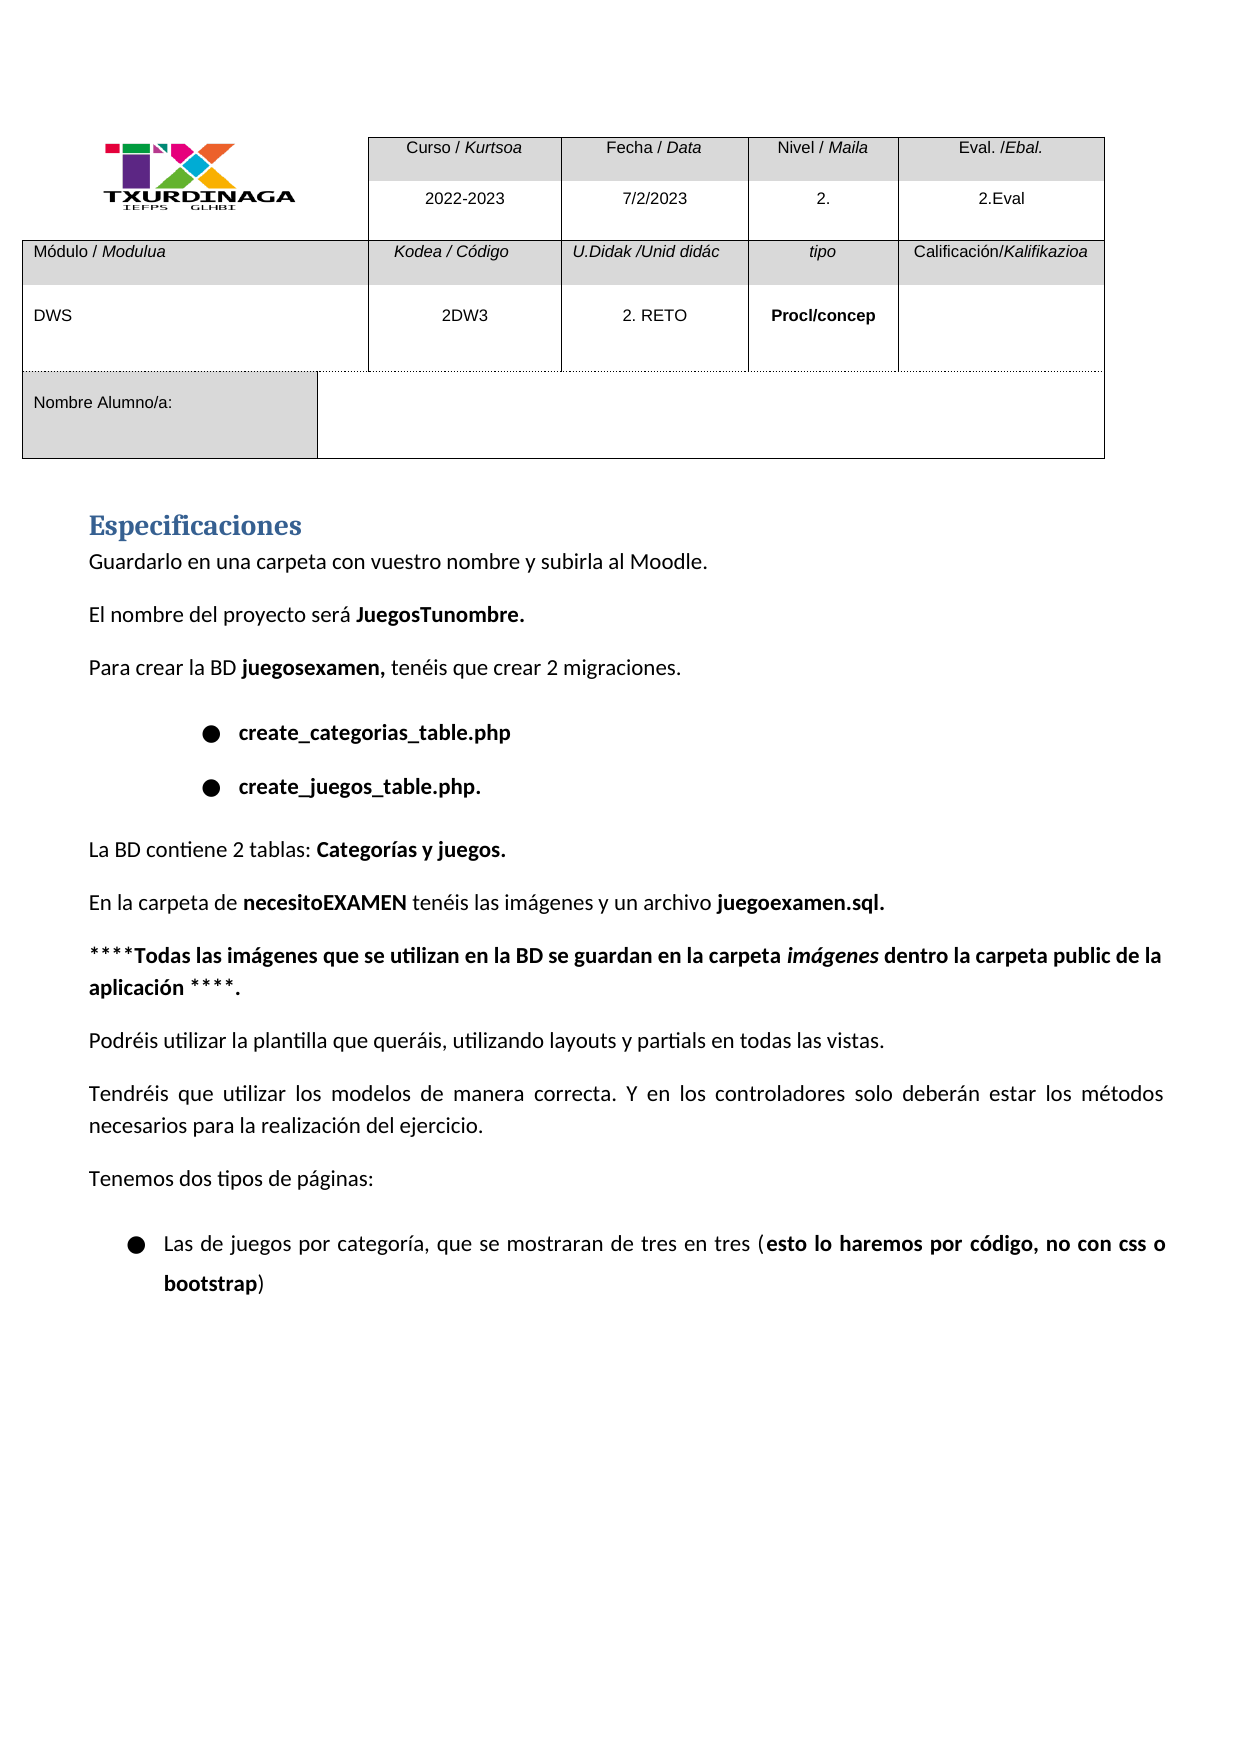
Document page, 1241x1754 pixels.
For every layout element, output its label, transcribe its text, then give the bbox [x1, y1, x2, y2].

table_cell DWS [23, 285, 368, 371]
table_header [22, 137, 368, 240]
text La BD contiene 2 tablas: Categorías y juegos. [88, 835, 1166, 863]
table_cell Nombre Alumno/a: [23, 371, 317, 458]
table_cell U.Didak /Unid didác [562, 241, 748, 285]
table_cell 2. [749, 181, 898, 240]
list create_juegos_table.php. [201, 760, 1166, 807]
table_cell Calificación/Kalifikazioa [899, 241, 1104, 285]
picture [79, 137, 312, 216]
list create_categorias_table.php [201, 706, 1166, 753]
table_header Curso / Kurtsoa [369, 138, 561, 181]
table_cell 2.Eval [899, 181, 1104, 240]
table_cell [899, 285, 1104, 371]
text Tenemos dos tipos de páginas: [88, 1164, 1166, 1192]
list Las de juegos por categoría, que se mostraran de tres en tres (esto lo haremos por código, no con css o bootstrap) [126, 1217, 1166, 1297]
table_header Nivel / Maila [749, 138, 898, 181]
table_cell 7/2/2023 [562, 181, 748, 240]
table_cell Procl/concep [749, 285, 898, 371]
text Tendréis que utilizar los modelos de manera correcta. Y en los controladores solo deberán estar los métodos necesarios para la realización del ejercicio. [88, 1079, 1166, 1139]
table_cell 2DW3 [369, 285, 561, 371]
text El nombre del proyecto será JuegosTunombre. [88, 600, 1166, 628]
text Guardarlo en una carpeta con vuestro nombre y subirla al Moodle. [88, 547, 1166, 575]
table_cell [318, 371, 1104, 458]
text Para crear la BD juegosexamen, tenéis que crear 2 migraciones. [88, 653, 1166, 681]
table_cell 2. RETO [562, 285, 748, 371]
subtitle Especificaciones [88, 509, 1166, 542]
table_cell tipo [749, 241, 898, 285]
text En la carpeta de necesitoEXAMEN tenéis las imágenes y un archivo juegoexamen.sql. [88, 888, 1166, 916]
text Podréis utilizar la plantilla que queráis, utilizando layouts y partials en todas las vistas. [88, 1026, 1166, 1054]
text ****Todas las imágenes que se utilizan en la BD se guardan en la carpeta imágenes dentro la carpeta public de la aplicación ****. [88, 941, 1166, 1001]
table_header Fecha / Data [562, 138, 748, 181]
table_header Eval. /Ebal. [899, 138, 1104, 181]
table_cell Kodea / Código [369, 241, 561, 285]
table_cell 2022-2023 [369, 181, 561, 240]
table_cell Módulo / Modulua [23, 241, 368, 285]
